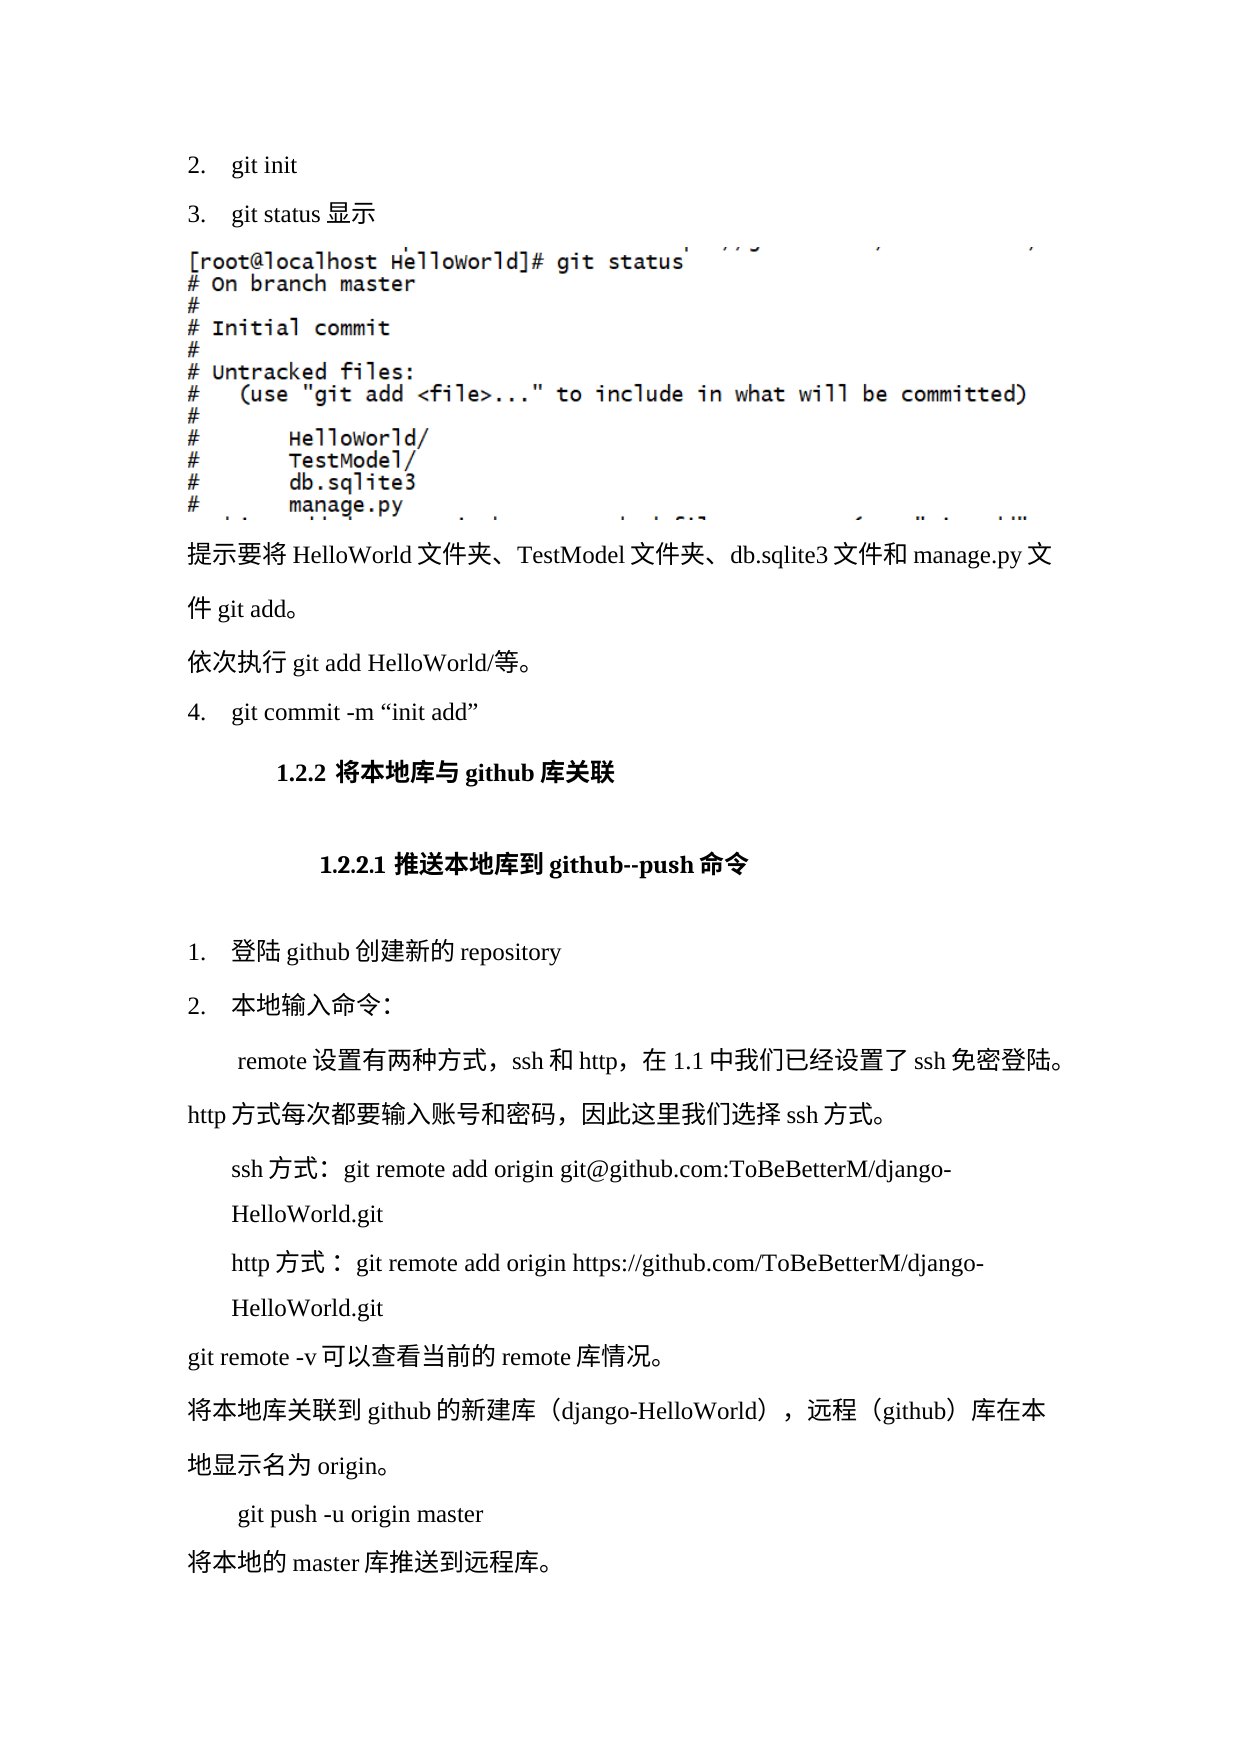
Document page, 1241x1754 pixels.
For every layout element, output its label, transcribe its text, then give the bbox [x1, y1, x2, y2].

text 将本地库关联到github的新建库（django-HelloWorld），远程（github）库在本地显示名为origin。 [187, 1391, 1053, 1481]
picture [187, 247, 1053, 520]
list http方式 ：git remote add origin https://github.com/ToBeBetterM/django-HelloWorld.git [231, 1243, 1053, 1322]
text remote设置有两种方式，ssh和http，在1.1中我们已经设置了ssh免密登陆。http方式每次都要输入账号和密码，因此这里我们选择ssh方式。 [187, 1040, 1053, 1131]
text git push -u origin master [187, 1499, 1053, 1528]
text 推送本地库到github--push命令 [320, 845, 1053, 881]
text 将本地库与github库关联 [276, 753, 1028, 789]
list git init [187, 150, 1053, 179]
text 依次执行git add HelloWorld/等。 [187, 643, 1053, 679]
list git commit -m “init add” [187, 697, 1053, 726]
text 提示要将HelloWorld文件夹、TestModel文件夹、db.sqlite3文件和manage.py文件git add。 [187, 534, 1053, 625]
list 登陆github创建新的repository [187, 931, 1053, 968]
text 将本地的master库推送到远程库。 [187, 1543, 1053, 1579]
list 本地输入命令： [187, 986, 1053, 1022]
text git remote -v可以查看当前的remote库情况。 [187, 1336, 1053, 1373]
list git status显示 [187, 193, 1053, 229]
list ssh方式：git remote add origin git@github.com:ToBeBetterM/django-HelloWorld.git [231, 1149, 1053, 1228]
